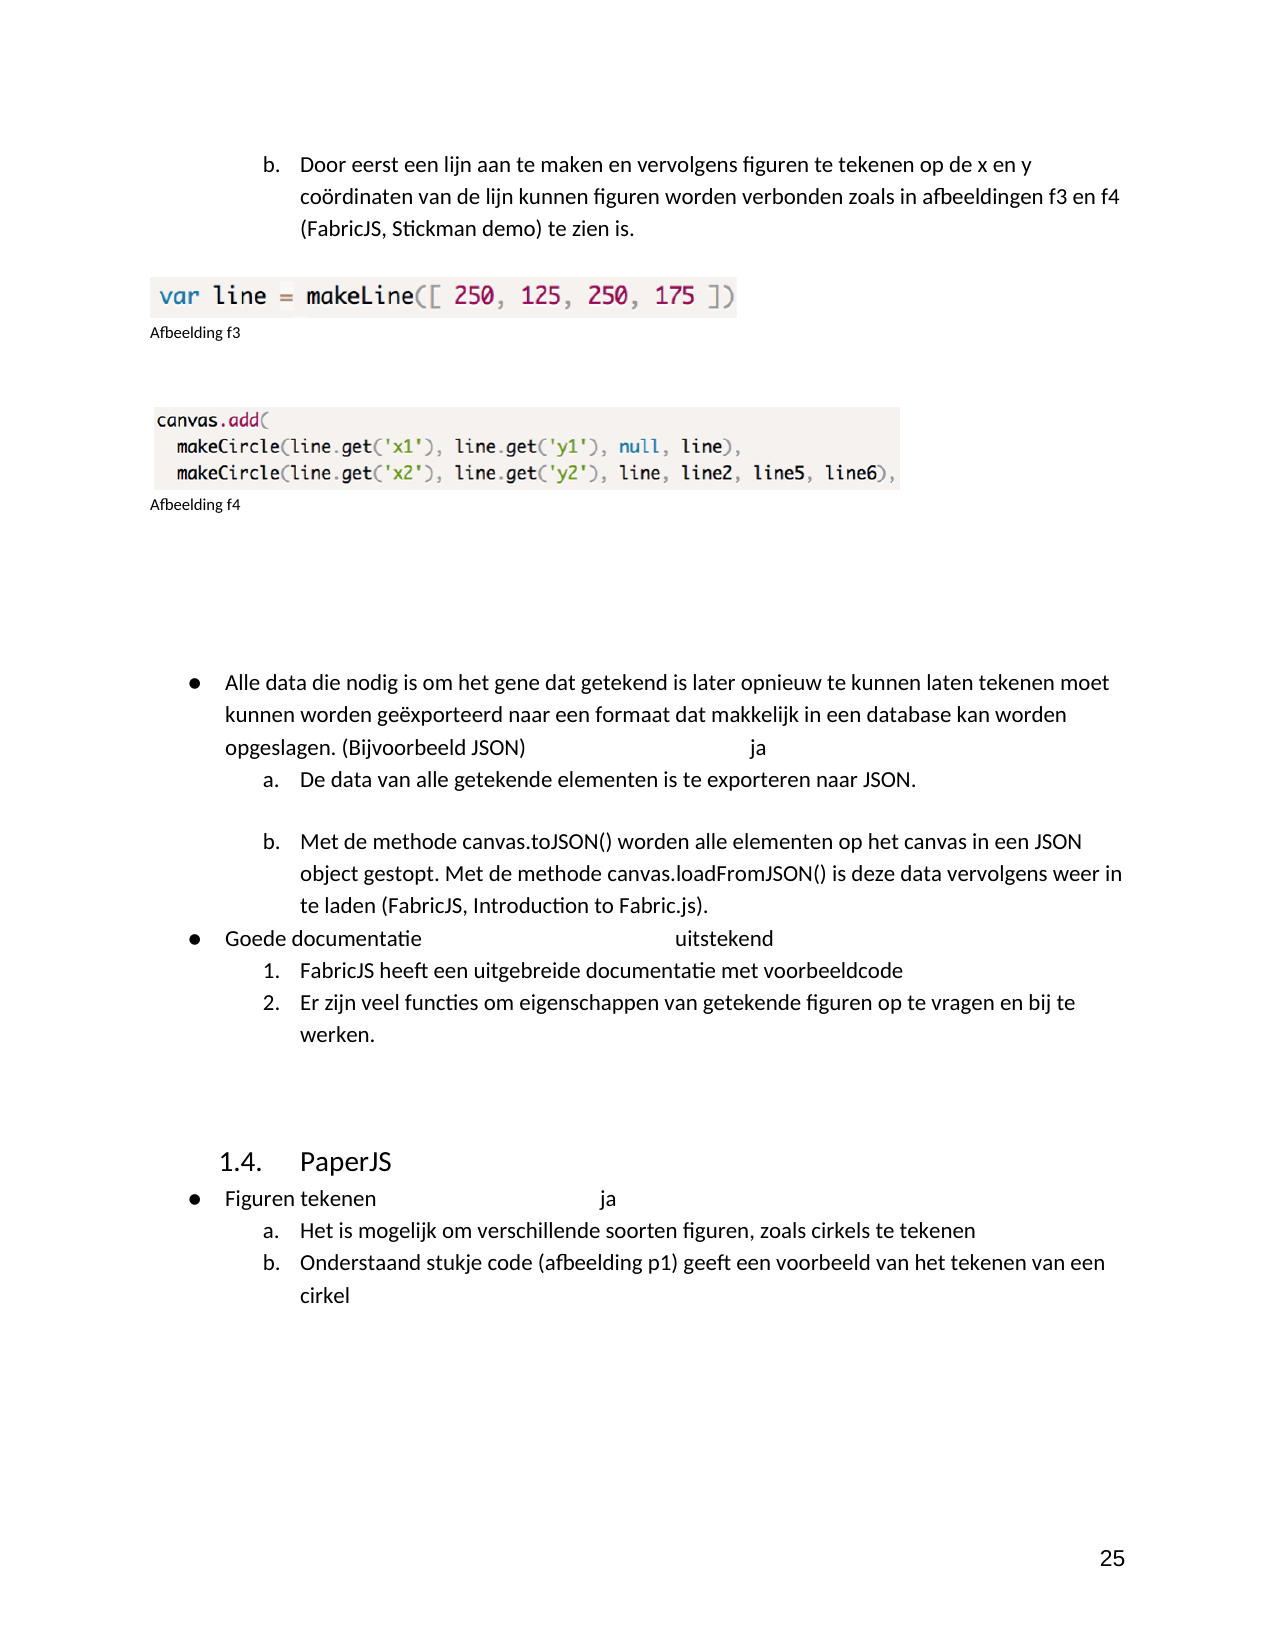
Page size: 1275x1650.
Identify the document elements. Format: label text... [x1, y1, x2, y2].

text Afbeelding f3 [150, 323, 1125, 343]
picture [150, 406, 901, 491]
list Het is mogelijk om verschillende soorten figuren, zoals cirkels te tekenen [263, 1216, 1125, 1244]
picture [150, 276, 737, 319]
list Door eerst een lijn aan te maken en vervolgens figuren te tekenen op de x en y coördinaten van de lijn kunnen figuren worden verbonden zoals in afbeeldingen f3 en f4 (FabricJS, Stickman demo) te zien is. [263, 150, 1125, 242]
list Figuren tekenen ja [188, 1184, 1125, 1212]
list Er zijn veel functies om eigenschappen van getekende figuren op te vragen en bij te werken. [263, 988, 1125, 1048]
list Onderstaand stukje code (afbeelding p1) geeft een voorbeeld van het tekenen van een cirkel [263, 1248, 1125, 1309]
text Afbeelding f4 [150, 494, 1125, 514]
list FabricJS heeft een uitgebreide documentatie met voorbeeldcode [263, 956, 1125, 984]
list Goede documentatie uitstekend [188, 924, 1125, 952]
list Alle data die nodig is om het gene dat getekend is later opnieuw te kunnen laten tekenen moet kunnen worden geëxporteerd naar een formaat dat makkelijk in een database kan worden opgeslagen. (Bijvoorbeeld JSON) ja [188, 668, 1125, 761]
list Met de methode canvas.toJSON() worden alle elementen op het canvas in een JSON object gestopt. Met de methode canvas.loadFromJSON() is deze data vervolgens weer in te laden (FabricJS, Introduction to Fabric.js). [263, 827, 1125, 920]
list De data van alle getekende elementen is te exporteren naar JSON. [263, 765, 1125, 793]
list PaperJS [263, 1143, 1125, 1179]
